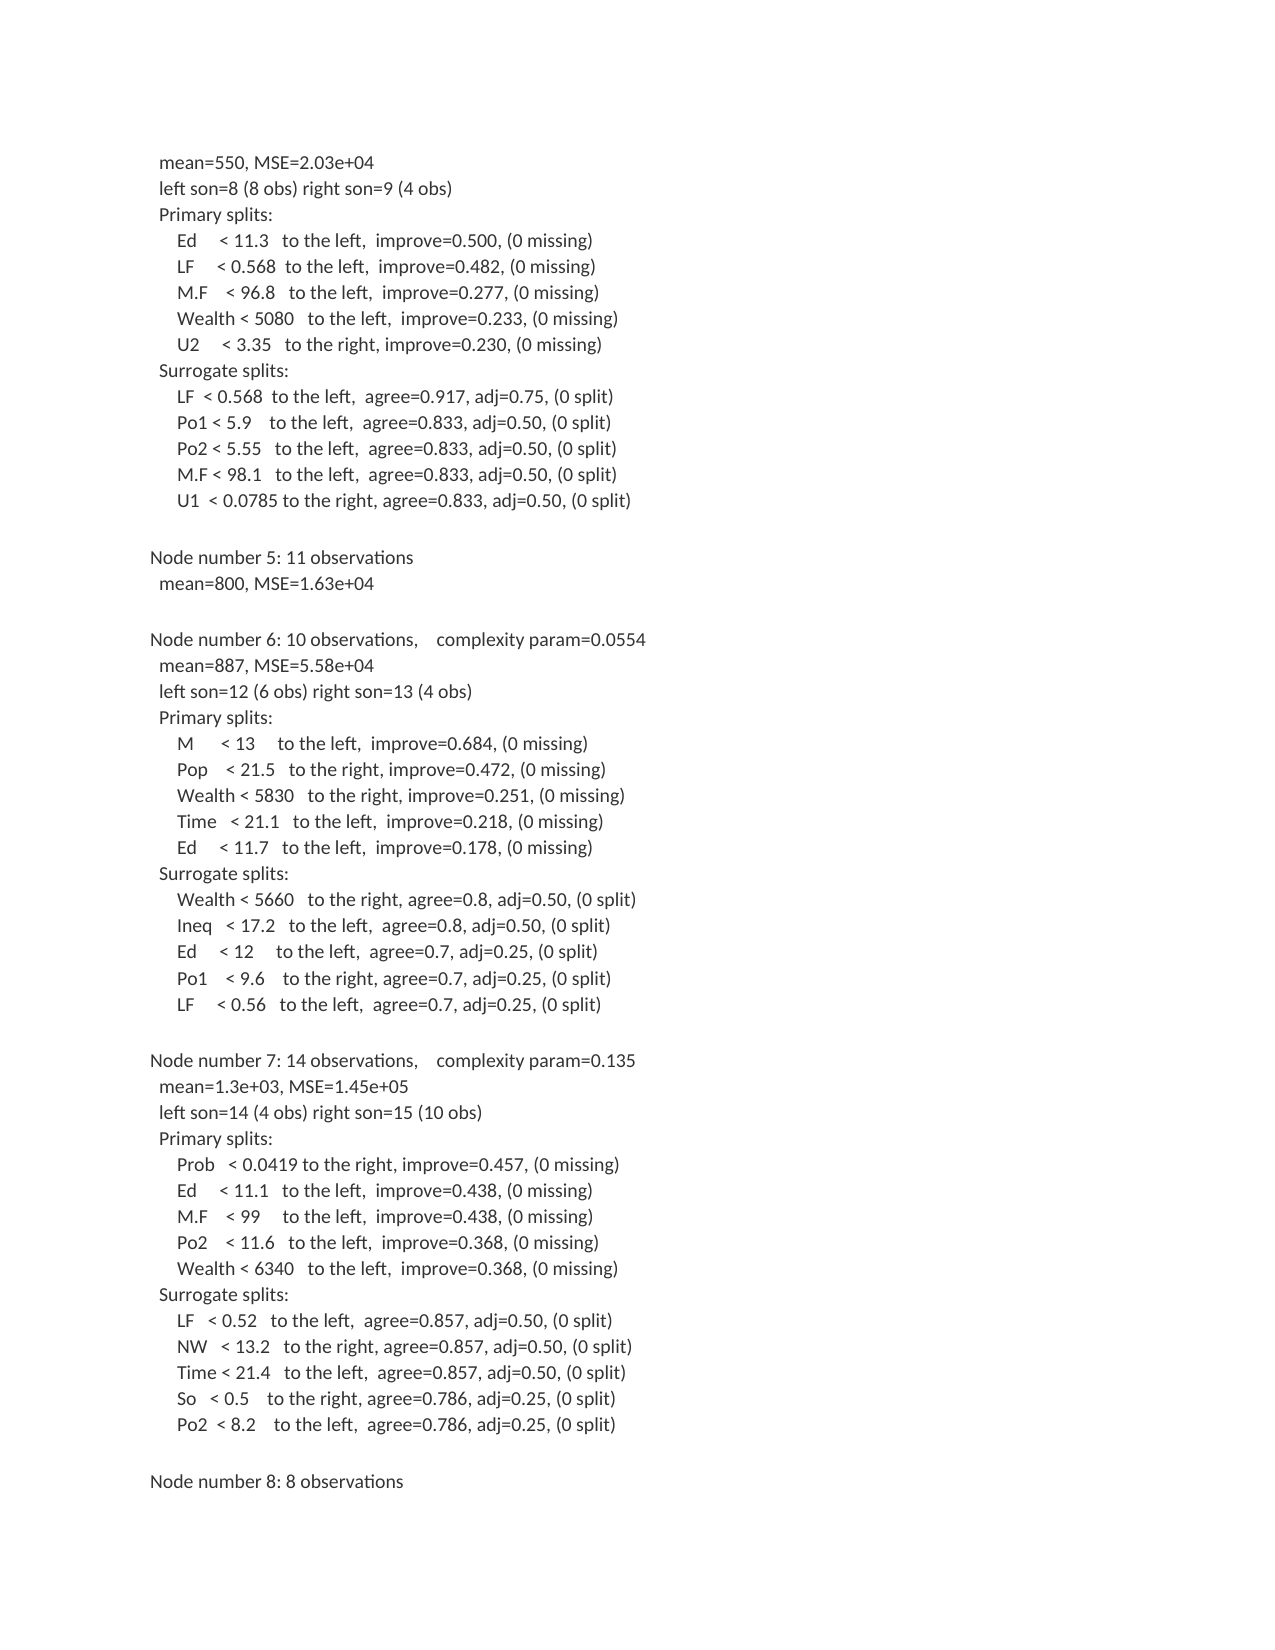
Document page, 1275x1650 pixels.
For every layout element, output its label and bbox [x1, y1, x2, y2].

text [150, 150, 1125, 1493]
